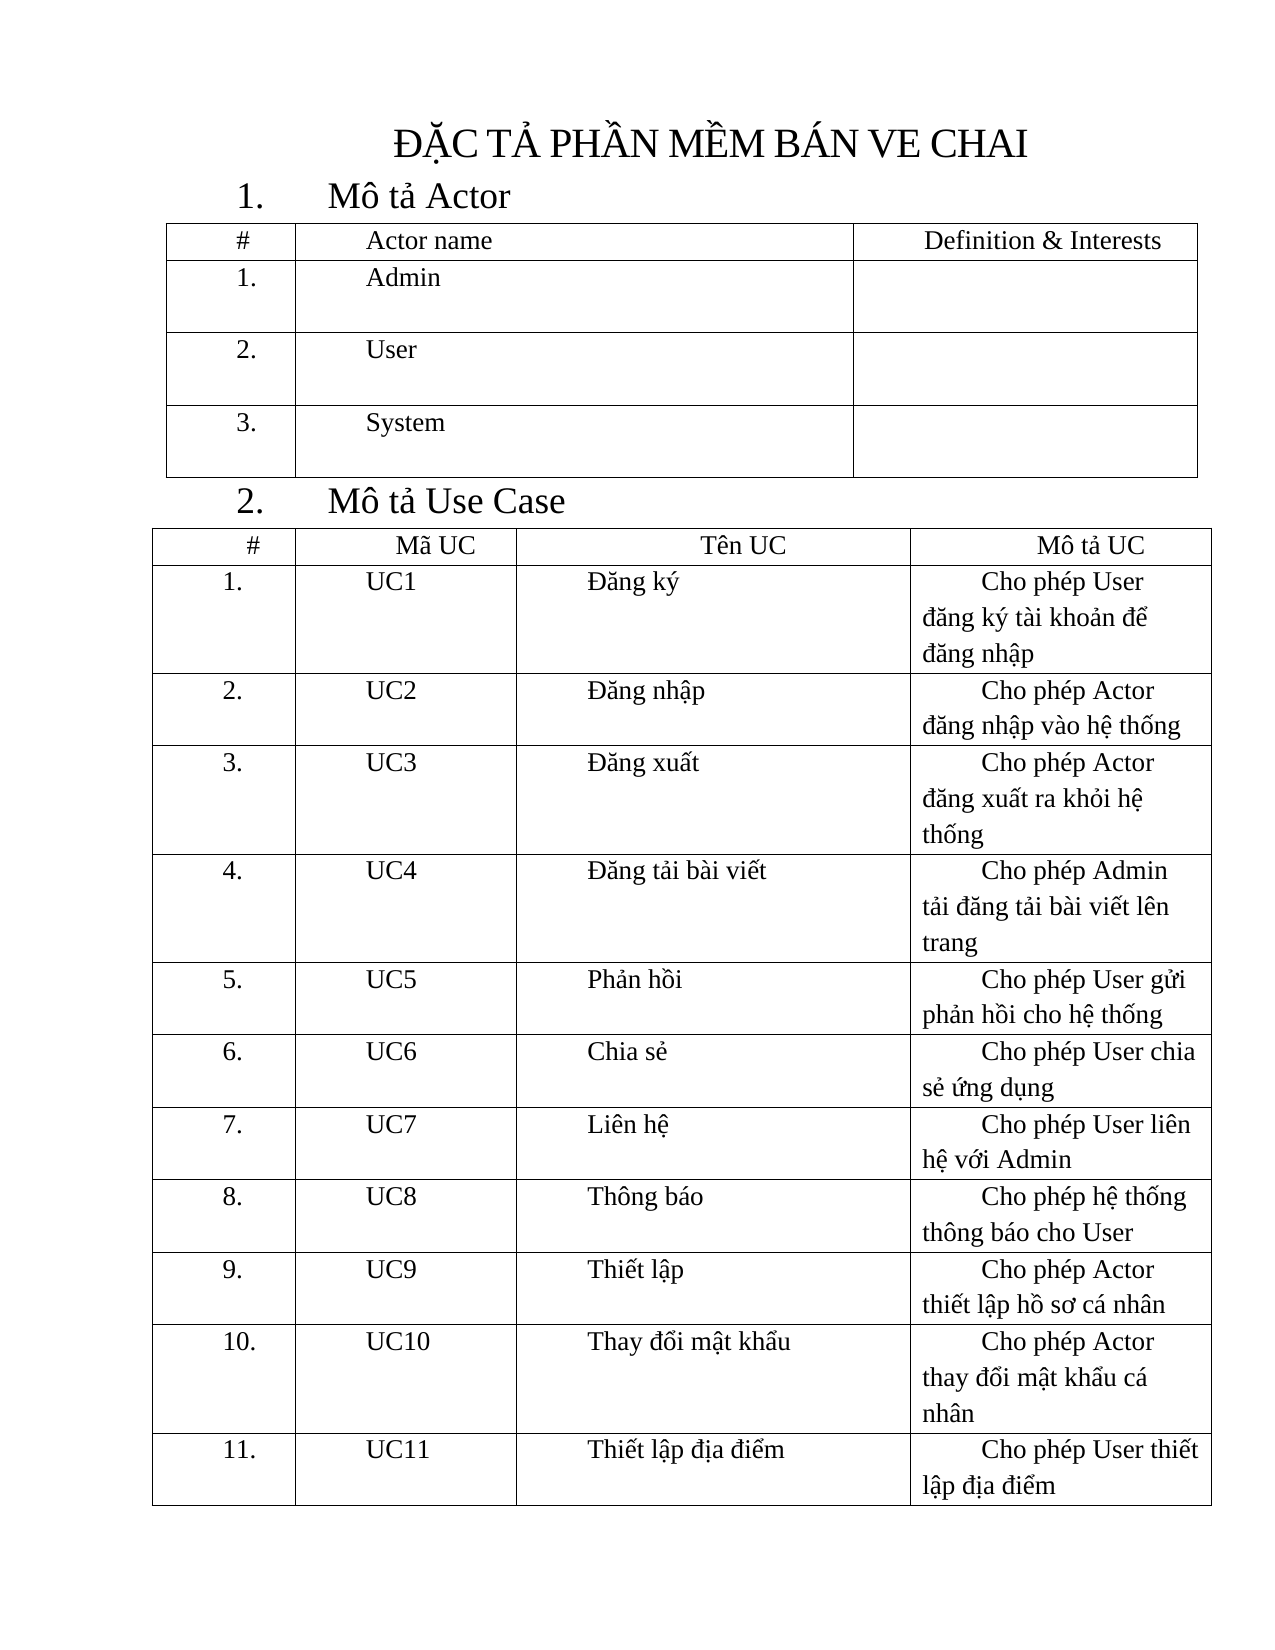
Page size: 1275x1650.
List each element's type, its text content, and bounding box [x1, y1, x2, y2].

table_cell [296, 1253, 516, 1324]
table_cell Cho phép User thiết lập địa điểm [911, 1434, 1211, 1505]
table_header Mô tả UC [911, 529, 1211, 564]
table_cell [153, 1108, 295, 1179]
table_cell Đăng xuất [517, 746, 910, 853]
list Mô tả Actor [177, 173, 1186, 216]
table_cell [296, 1325, 516, 1432]
table_cell [167, 406, 295, 477]
table_cell [153, 855, 295, 962]
table_cell [153, 566, 295, 673]
table_cell Admin [296, 261, 853, 332]
table_cell Thay đổi mật khẩu [517, 1325, 910, 1432]
table_header Tên UC [517, 529, 910, 564]
table_cell [854, 406, 1197, 477]
table_cell [153, 1434, 295, 1505]
table_cell [153, 1180, 295, 1252]
table_cell Cho phép Actor thiết lập hồ sơ cá nhân [911, 1253, 1211, 1324]
table_cell [296, 674, 516, 745]
table_cell [296, 1180, 516, 1252]
table_cell Cho phép User chia sẻ ứng dụng [911, 1035, 1211, 1107]
table_header Definition & Interests [854, 224, 1197, 259]
table_cell [153, 1035, 295, 1107]
table_cell Cho phép User đăng ký tài khoản để đăng nhập [911, 566, 1211, 673]
table_cell [296, 566, 516, 673]
table_cell [153, 1253, 295, 1324]
table_cell Liên hệ [517, 1108, 910, 1179]
list Mô tả Use Case [177, 478, 1186, 521]
table_cell User [296, 333, 853, 404]
table_cell [296, 746, 516, 853]
table_cell Đăng nhập [517, 674, 910, 745]
table_cell Thông báo [517, 1180, 910, 1252]
table_cell [153, 746, 295, 853]
table_cell Cho phép User gửi phản hồi cho hệ thống [911, 963, 1211, 1034]
table_header # [167, 224, 295, 259]
table_cell Đăng ký [517, 566, 910, 673]
table_cell Thiết lập địa điểm [517, 1434, 910, 1505]
table_cell [296, 1108, 516, 1179]
table_header Mã UC [296, 529, 516, 564]
table_cell [854, 261, 1197, 332]
table_cell Phản hồi [517, 963, 910, 1034]
table_cell Thiết lập [517, 1253, 910, 1324]
table_cell [153, 963, 295, 1034]
table_cell Cho phép Actor thay đổi mật khẩu cá nhân [911, 1325, 1211, 1432]
table_cell Chia sẻ [517, 1035, 910, 1107]
table_cell System [296, 406, 853, 477]
table_header Actor name [296, 224, 853, 259]
table_cell Cho phép Admin tải đăng tải bài viết lên trang [911, 855, 1211, 962]
table_cell Cho phép Actor đăng nhập vào hệ thống [911, 674, 1211, 745]
table_cell [854, 333, 1197, 404]
table_cell [296, 1035, 516, 1107]
table_cell [296, 855, 516, 962]
table_cell [296, 1434, 516, 1505]
table_cell [153, 674, 295, 745]
table_cell Đăng tải bài viết [517, 855, 910, 962]
table_header # [153, 529, 295, 564]
title ĐẶC TẢ PHẦN MỀM BÁN VE CHAI [177, 118, 1186, 166]
table_cell [296, 963, 516, 1034]
table_cell [153, 1325, 295, 1432]
table_cell Cho phép Actor đăng xuất ra khỏi hệ thống [911, 746, 1211, 853]
table_cell Cho phép User liên hệ với Admin [911, 1108, 1211, 1179]
table_cell [167, 261, 295, 332]
table_cell Cho phép hệ thống thông báo cho User [911, 1180, 1211, 1252]
table_cell [167, 333, 295, 404]
